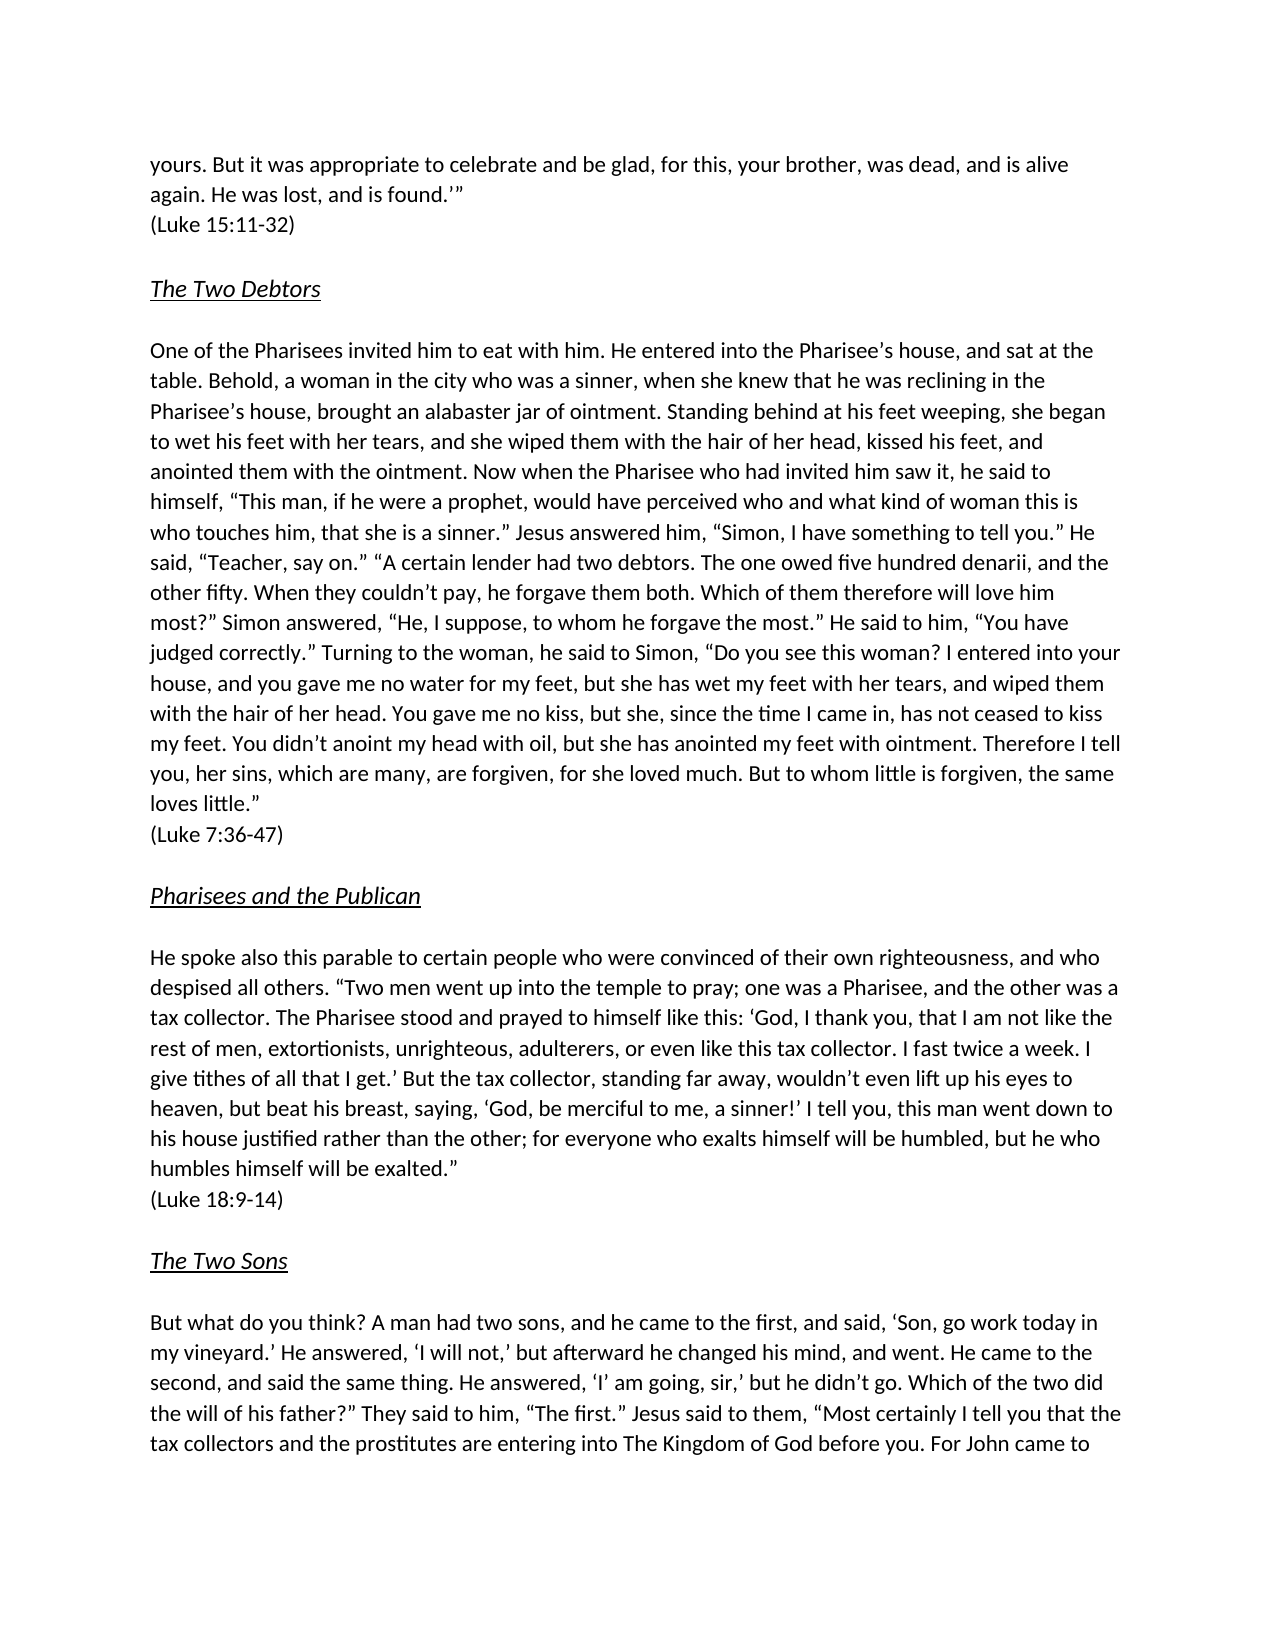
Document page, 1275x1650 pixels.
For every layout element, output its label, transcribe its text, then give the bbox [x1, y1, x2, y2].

text (Luke 7:36-47) [150, 820, 1125, 848]
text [150, 1308, 1125, 1457]
text One of the Pharisees invited him to eat with him. He entered into the Pharisee’s house, and sat at the table. Behold, a woman in the city who was a sinner, when she knew that he was reclining in the Pharisee’s house, brought an alabaster jar of ointment. Standing behind at his feet weeping, she began to wet his feet with her tears, and she wiped them with the hair of her head, kissed his feet, and anointed them with the ointment. Now when the Pharisee who had invited him saw it, he said to himself, “This man, if he were a prophet, would have perceived who and what kind of woman this is who touches him, that she is a sinner.” Jesus answered him, “Simon, I have something to tell you.” He said, “Teacher, say on.” “A certain lender had two debtors. The one owed five hundred denarii, and the other fifty. When they couldn’t pay, he forgave them both. Which of them therefore will love him most?” Simon answered, “He, I suppose, to whom he forgave the most.” He said to him, “You have judged correctly.” Turning to the woman, he said to Simon, “Do you see this woman? I entered into your house, and you gave me no water for my feet, but she has wet my feet with her tears, and wiped them with the hair of her head. You gave me no kiss, but she, since the time I came in, has not ceased to kiss my feet. You didn’t anoint my head with oil, but she has anointed my feet with ointment. Therefore I tell you, her sins, which are many, are forgiven, for she loved much. But to whom little is forgiven, the same loves little.” [150, 336, 1125, 818]
text The Two Sons [150, 1245, 1125, 1306]
text (Luke 18:9-14) [150, 1185, 1125, 1213]
text Pharisees and the Publican [150, 880, 1125, 941]
text The Two Debtors [150, 273, 1125, 334]
text (Luke 15:11-32) [150, 210, 1125, 238]
text He spoke also this parable to certain people who were convinced of their own righteousness, and who despised all others. “Two men went up into the temple to pray; one was a Pharisee, and the other was a tax collector. The Pharisee stood and prayed to himself like this: ‘God, I thank you, that I am not like the rest of men, extortionists, unrighteous, adulterers, or even like this tax collector. I fast twice a week. I give tithes of all that I get.’ But the tax collector, standing far away, wouldn’t even lift up his eyes to heaven, but beat his breast, saying, ‘God, be merciful to me, a sinner!’ I tell you, this man went down to his house justified rather than the other; for everyone who exalts himself will be humbled, but he who humbles himself will be exalted.” [150, 943, 1125, 1183]
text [150, 150, 1125, 208]
